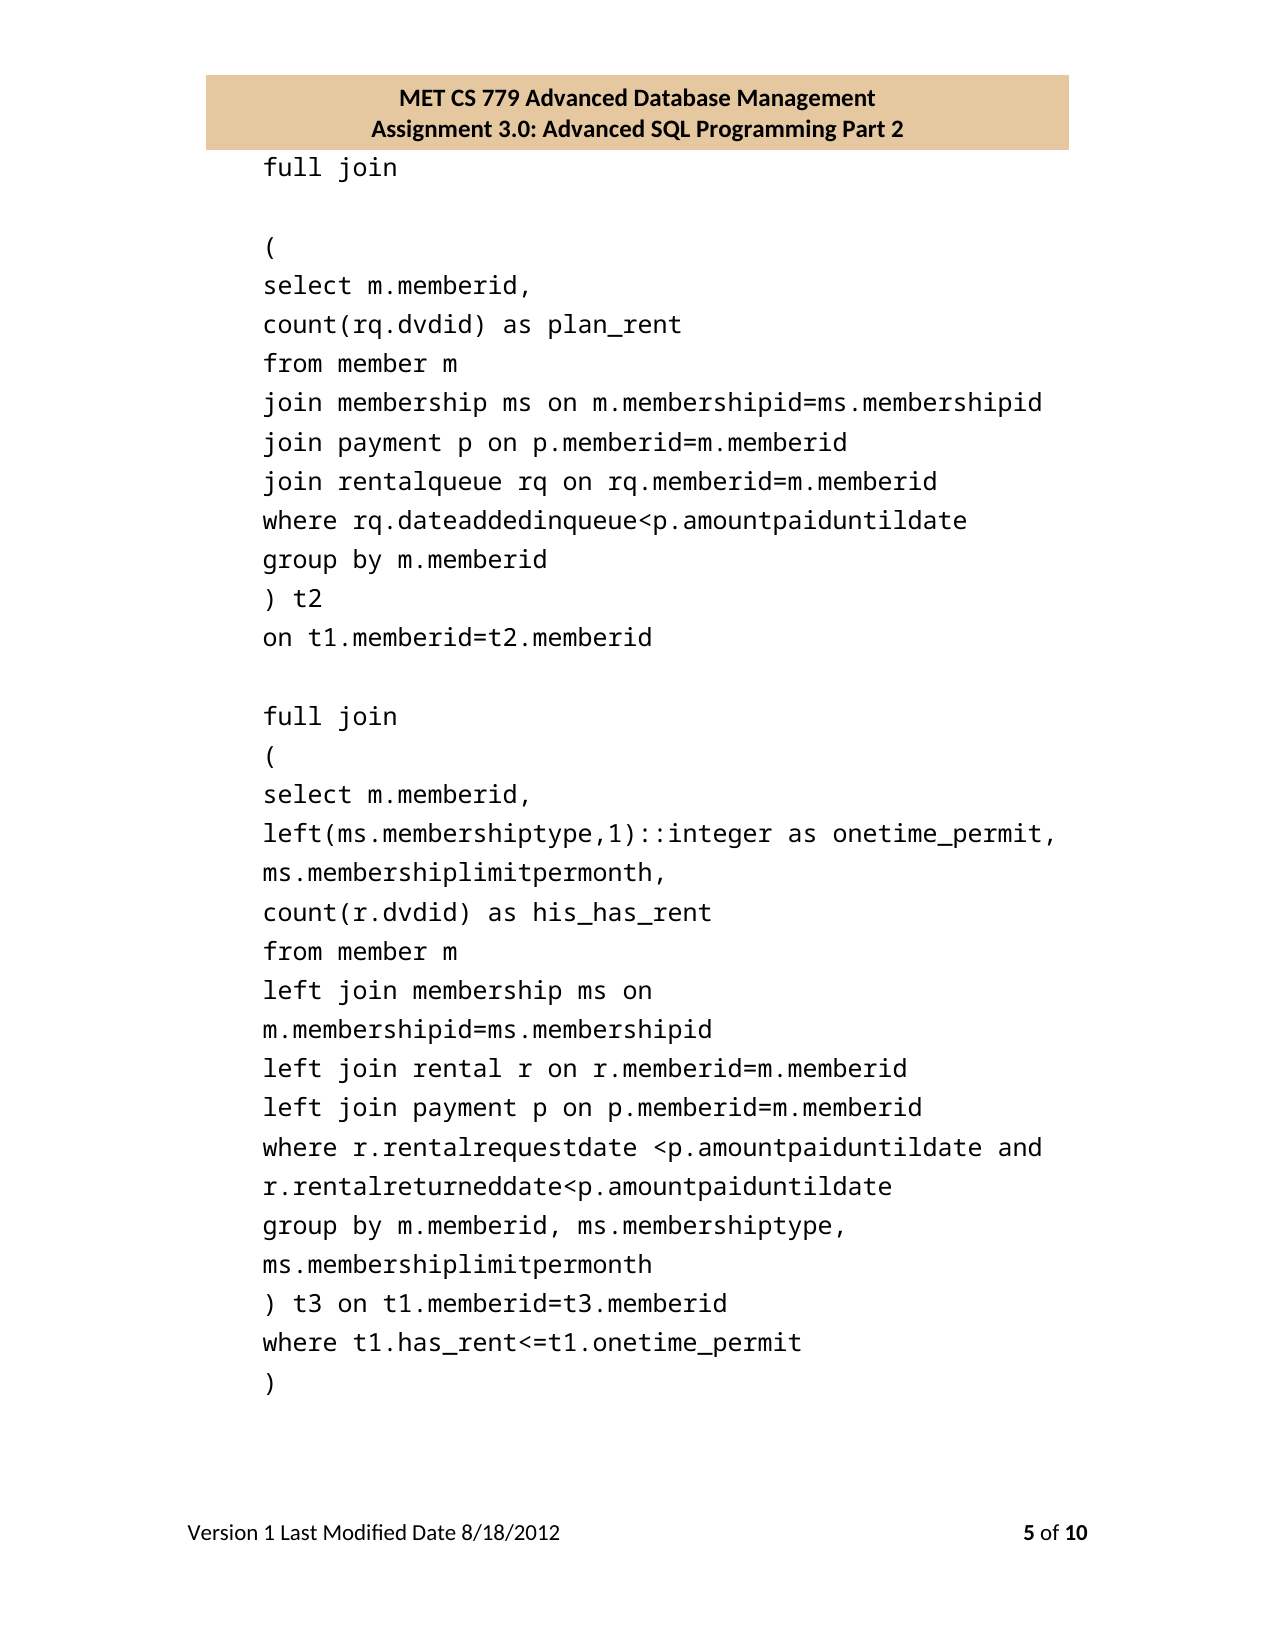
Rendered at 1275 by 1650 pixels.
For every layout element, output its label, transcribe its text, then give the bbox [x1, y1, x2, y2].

list left join rental r on r.memberid=m.memberid [262, 1051, 1087, 1085]
list full join [262, 150, 1087, 184]
list ) t3 on t1.memberid=t3.memberid [262, 1286, 1087, 1320]
list left(ms.membershiptype,1)::integer as onetime_permit, ms.membershiplimitpermonth, [262, 816, 1087, 889]
list group by m.memberid, ms.membershiptype, ms.membershiplimitpermonth [262, 1208, 1087, 1281]
list join membership ms on m.membershipid=ms.membershipid [262, 385, 1087, 419]
list join payment p on p.memberid=m.memberid [262, 424, 1087, 458]
list from member m [262, 346, 1087, 380]
list ) t2 [262, 581, 1087, 615]
list left join payment p on p.memberid=m.memberid [262, 1090, 1087, 1124]
list from member m [262, 933, 1087, 967]
list where r.rentalrequestdate <p.amountpaiduntildate and r.rentalreturneddate<p.amountpaiduntildate [262, 1129, 1087, 1202]
list select m.memberid, [262, 777, 1087, 811]
list ( [262, 738, 1087, 772]
list where t1.has_rent<=t1.onetime_permit [262, 1325, 1087, 1359]
list where rq.dateaddedinqueue<p.amountpaiduntildate [262, 503, 1087, 537]
list on t1.memberid=t2.memberid [262, 620, 1087, 654]
list count(r.dvdid) as his_has_rent [262, 894, 1087, 928]
list ) [262, 1364, 1087, 1398]
list full join [262, 698, 1087, 732]
list group by m.memberid [262, 542, 1087, 576]
list left join membership ms on m.membershipid=ms.membershipid [262, 973, 1087, 1046]
list count(rq.dvdid) as plan_rent [262, 307, 1087, 341]
list ( [262, 228, 1087, 262]
list join rentalqueue rq on rq.memberid=m.memberid [262, 463, 1087, 497]
list select m.memberid, [262, 268, 1087, 302]
